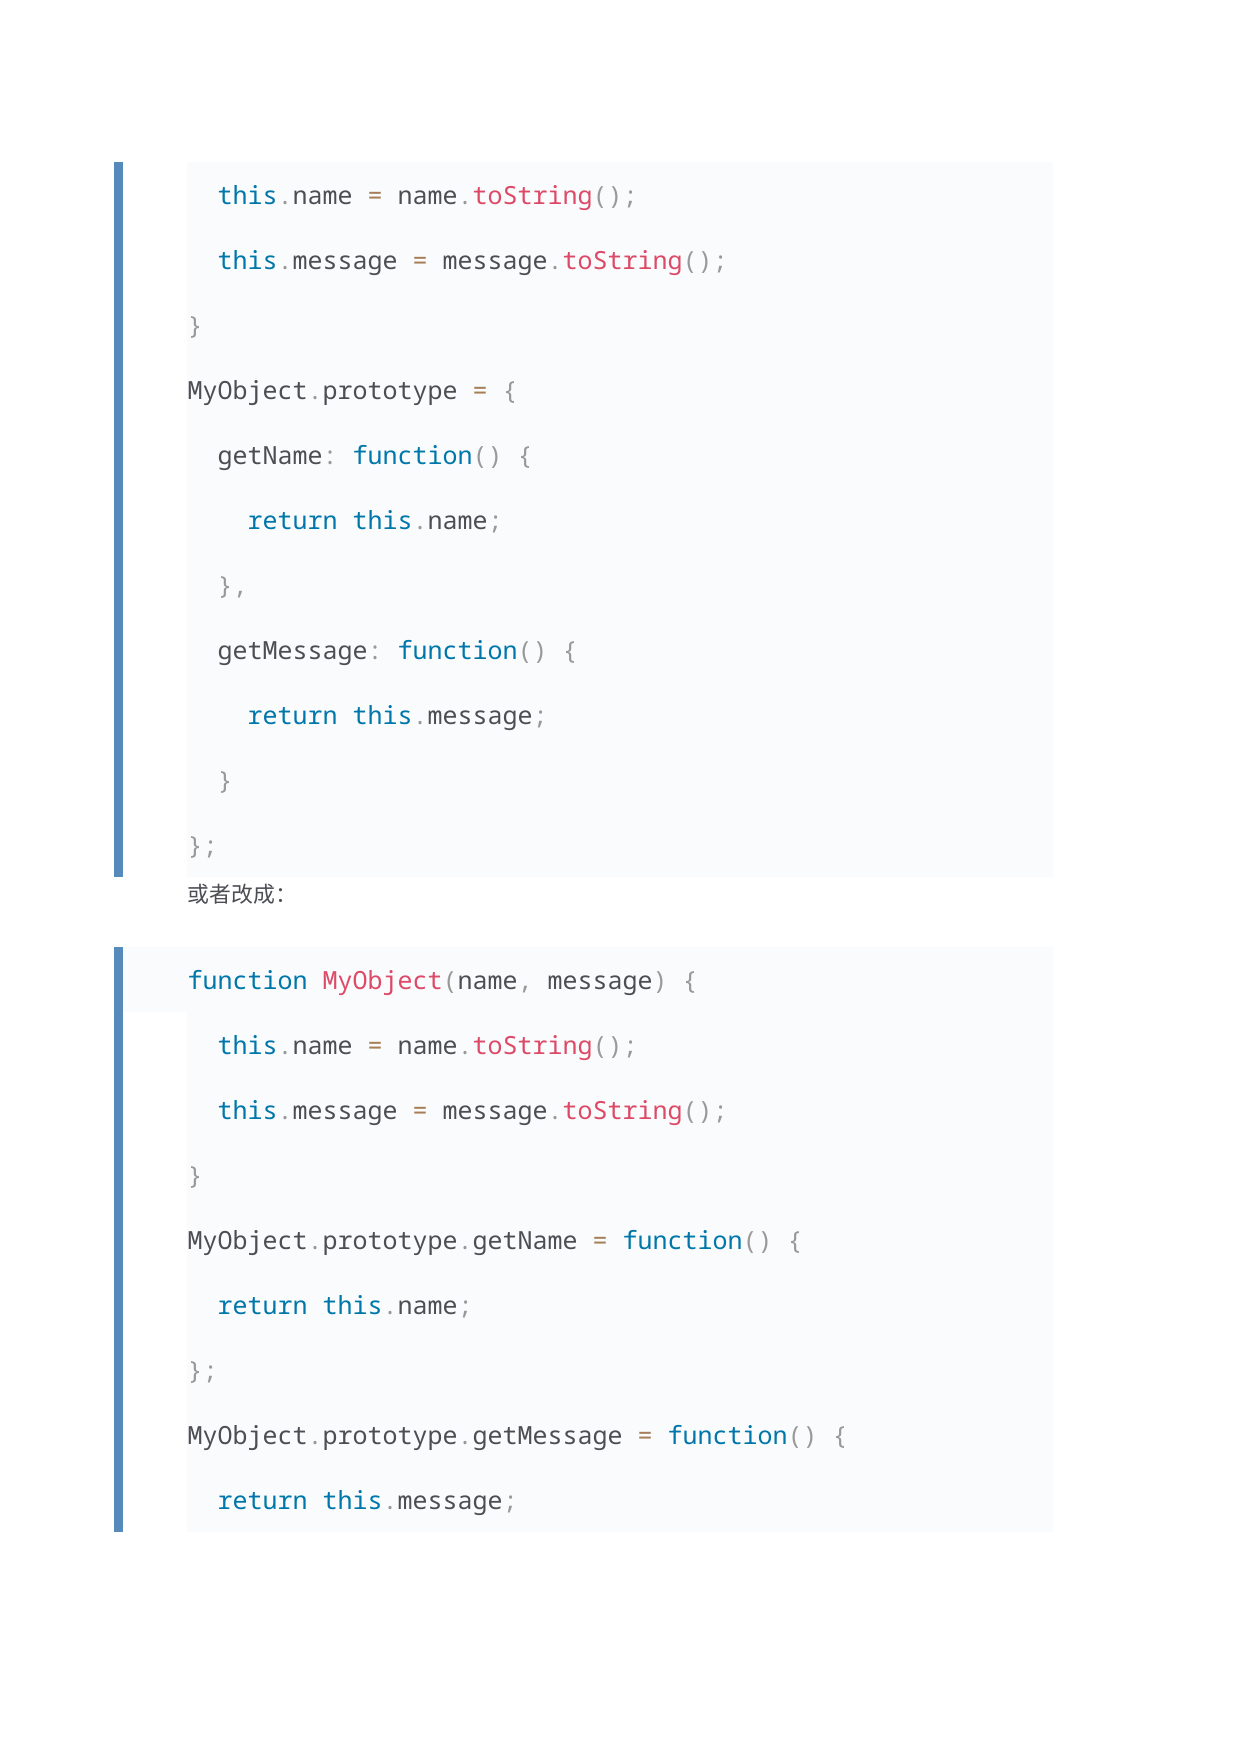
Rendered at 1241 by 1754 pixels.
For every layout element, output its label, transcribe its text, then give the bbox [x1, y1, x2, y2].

text 或者改成： [187, 877, 1053, 909]
text }; [187, 1337, 1053, 1402]
text } [187, 292, 1053, 357]
text this.message = message.toString(); [187, 227, 1053, 292]
text } [187, 1142, 1053, 1207]
text return this.message; [187, 1467, 1053, 1532]
text return this.name; [187, 1272, 1053, 1337]
text }; [187, 812, 1053, 877]
text this.message = message.toString(); [187, 1077, 1053, 1142]
text this.name = name.toString(); [187, 1012, 1053, 1077]
text function MyObject(name, message) { [123, 947, 1053, 1012]
text return this.name; [187, 487, 1053, 552]
text this.name = name.toString(); [187, 162, 1053, 227]
text return this.message; [187, 682, 1053, 747]
text MyObject.prototype.getName = function() { [187, 1207, 1053, 1272]
text } [187, 747, 1053, 812]
text MyObject.prototype = { [187, 357, 1053, 422]
text }, [187, 552, 1053, 617]
text getName: function() { [187, 422, 1053, 487]
text MyObject.prototype.getMessage = function() { [187, 1402, 1053, 1467]
text getMessage: function() { [187, 617, 1053, 682]
